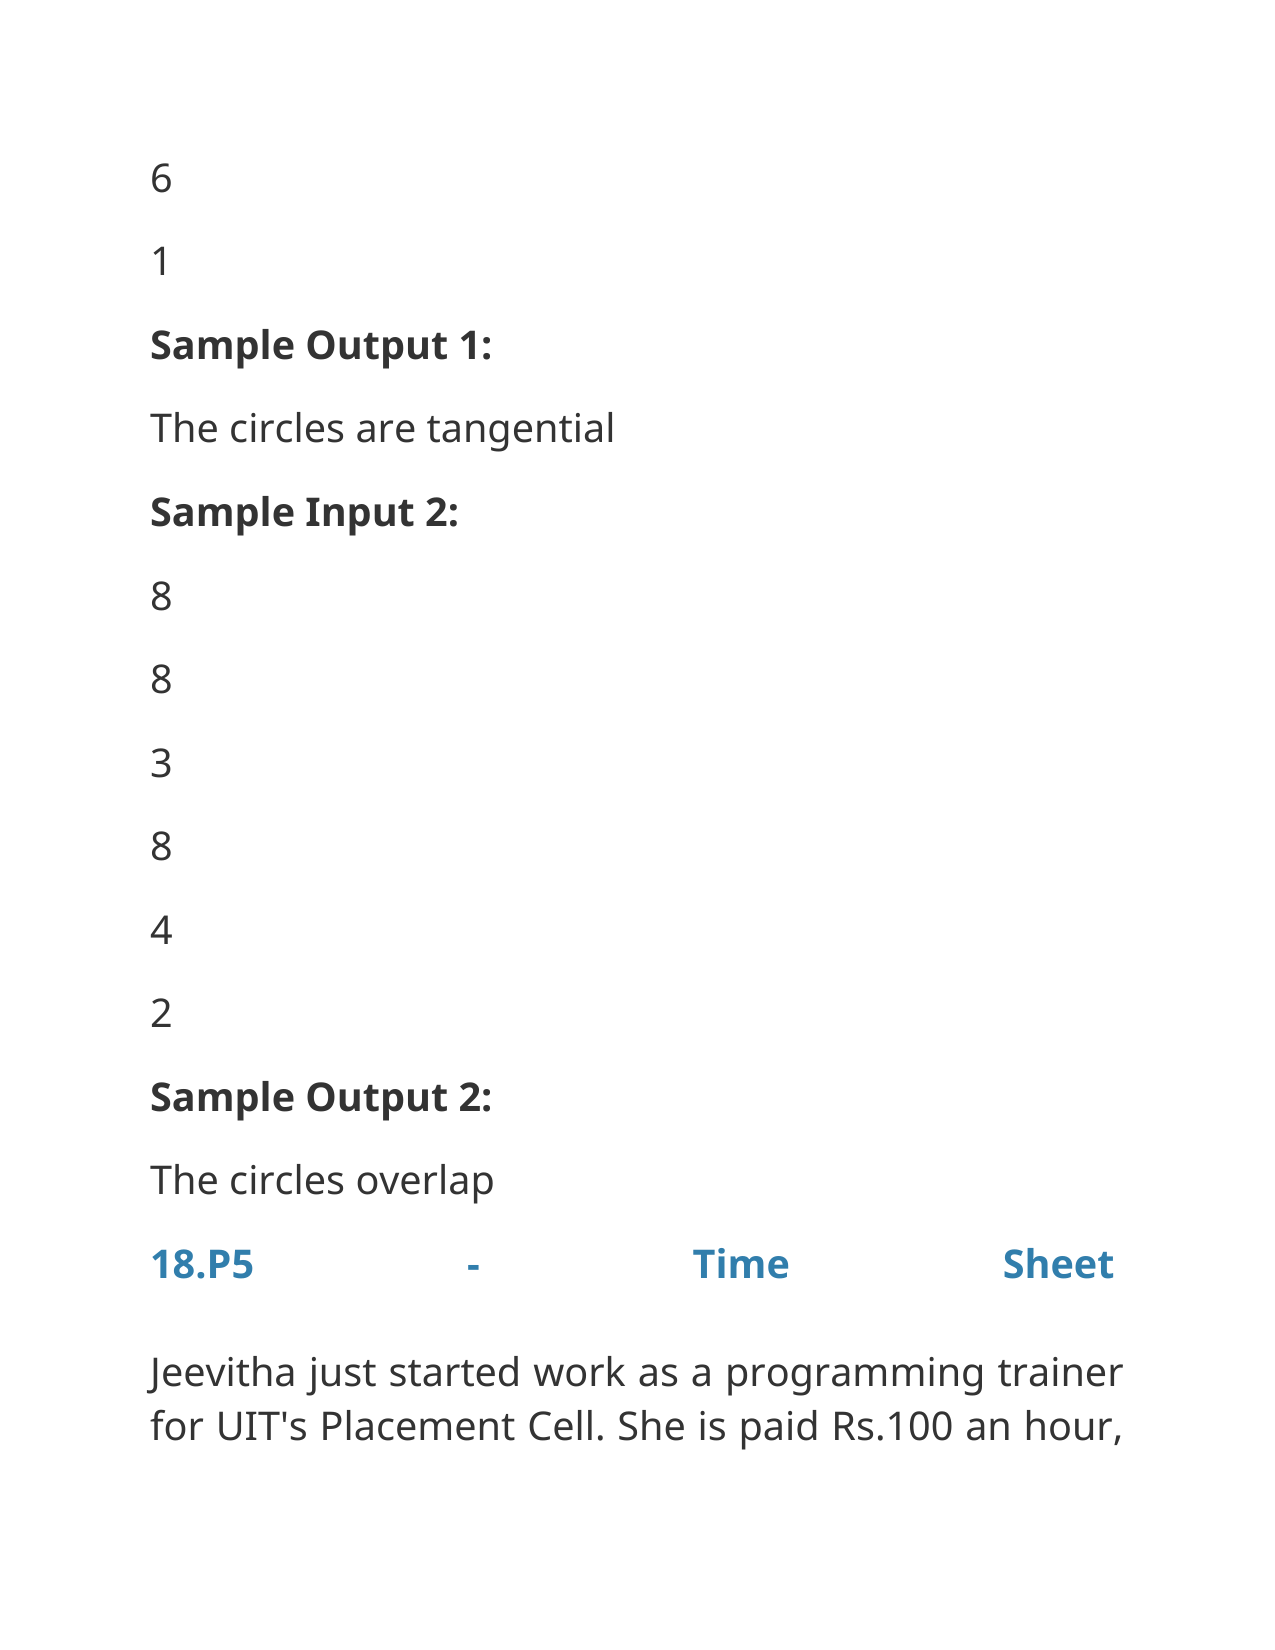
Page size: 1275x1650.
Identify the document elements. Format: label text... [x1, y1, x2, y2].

text Sample Output 1: [150, 317, 1125, 371]
text The circles are tangential [150, 401, 1125, 454]
text 1 [150, 233, 1125, 287]
text Sample Input 2: [150, 484, 1125, 538]
text 18.P5 - Time Sheet [150, 1236, 1125, 1344]
text 4 [150, 902, 1125, 956]
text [150, 1344, 1125, 1452]
text 2 [150, 985, 1125, 1039]
text 8 [150, 818, 1125, 872]
text 6 [150, 150, 1125, 204]
text 8 [150, 651, 1125, 705]
text 3 [150, 735, 1125, 789]
text The circles overlap [150, 1152, 1125, 1206]
text 8 [150, 568, 1125, 622]
text Sample Output 2: [150, 1069, 1125, 1123]
